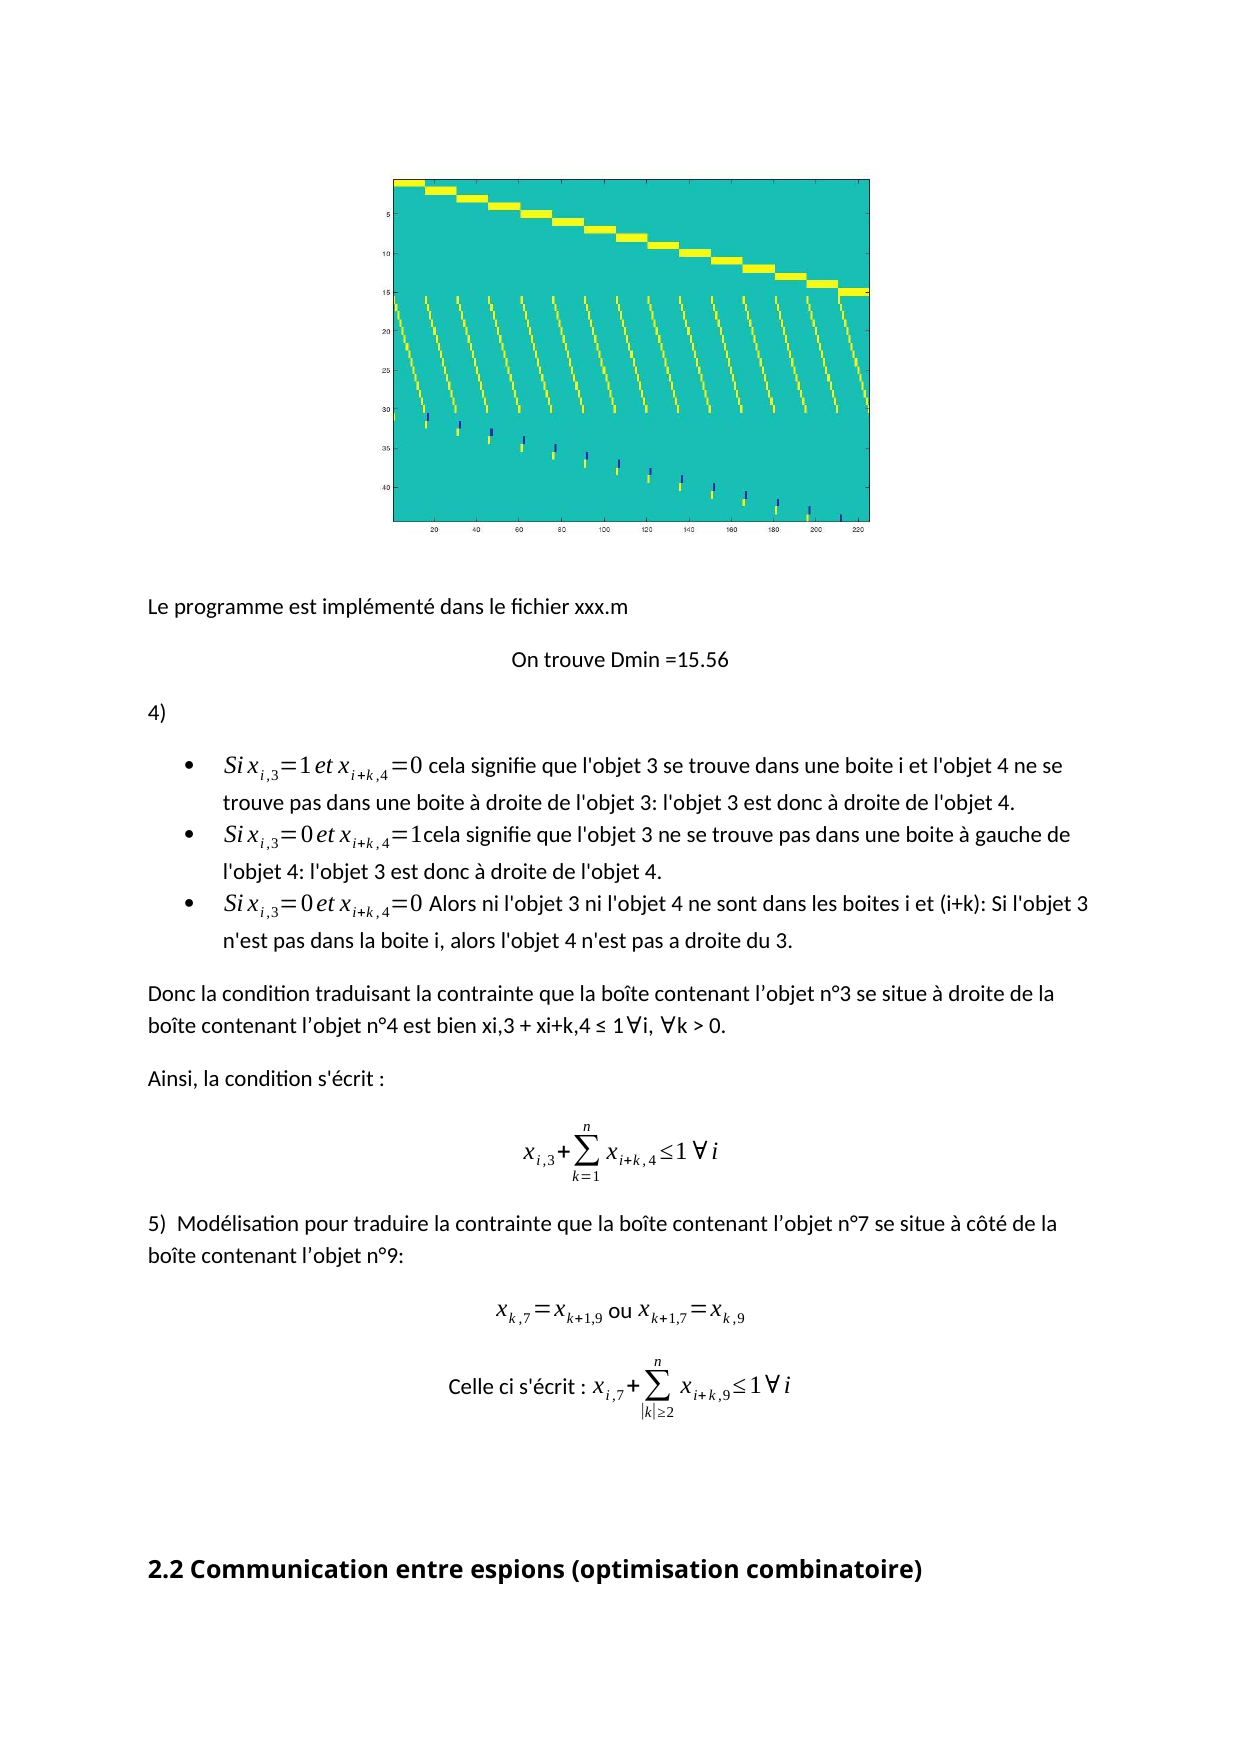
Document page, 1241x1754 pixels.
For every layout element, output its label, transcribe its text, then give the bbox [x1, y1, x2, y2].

text Donc la condition traduisant la contrainte que la boîte contenant l’objet n°3 se situe à droite de la boîte contenant l’objet n°4 est bien xi,3 + xi+k,4 ≤ 1∀i, ∀k > 0. [148, 979, 1093, 1039]
text Ainsi, la condition s'écrit : [148, 1064, 1093, 1092]
text ou [148, 1295, 1093, 1327]
picture [313, 147, 928, 568]
list cela signifie que l'objet 3 ne se trouve pas dans une boite à gauche de l'objet 4: l'objet 3 est donc à droite de l'objet 4. [185, 820, 1093, 885]
text 5) Modélisation pour traduire la contrainte que la boîte contenant l’objet n°7 se situe à côté de la boîte contenant l’objet n°9: [148, 1209, 1093, 1270]
text Celle ci s'écrit : [148, 1352, 1093, 1421]
text 4) [148, 698, 1093, 726]
text 2.2 Communication entre espions (optimisation combinatoire) [148, 1552, 1093, 1586]
list cela signifie que l'objet 3 se trouve dans une boite i et l'objet 4 ne se trouve pas dans une boite à droite de l'objet 3: l'objet 3 est donc à droite de l'objet 4. [185, 751, 1093, 816]
text Le programme est implémenté dans le fichier xxx.m [148, 592, 1093, 620]
list Alors ni l'objet 3 ni l'objet 4 ne sont dans les boites i et (i+k): Si l'objet 3 n'est pas dans la boite i, alors l'objet 4 n'est pas a droite du 3. [185, 889, 1093, 954]
text On trouve Dmin =15.56 [148, 645, 1093, 673]
